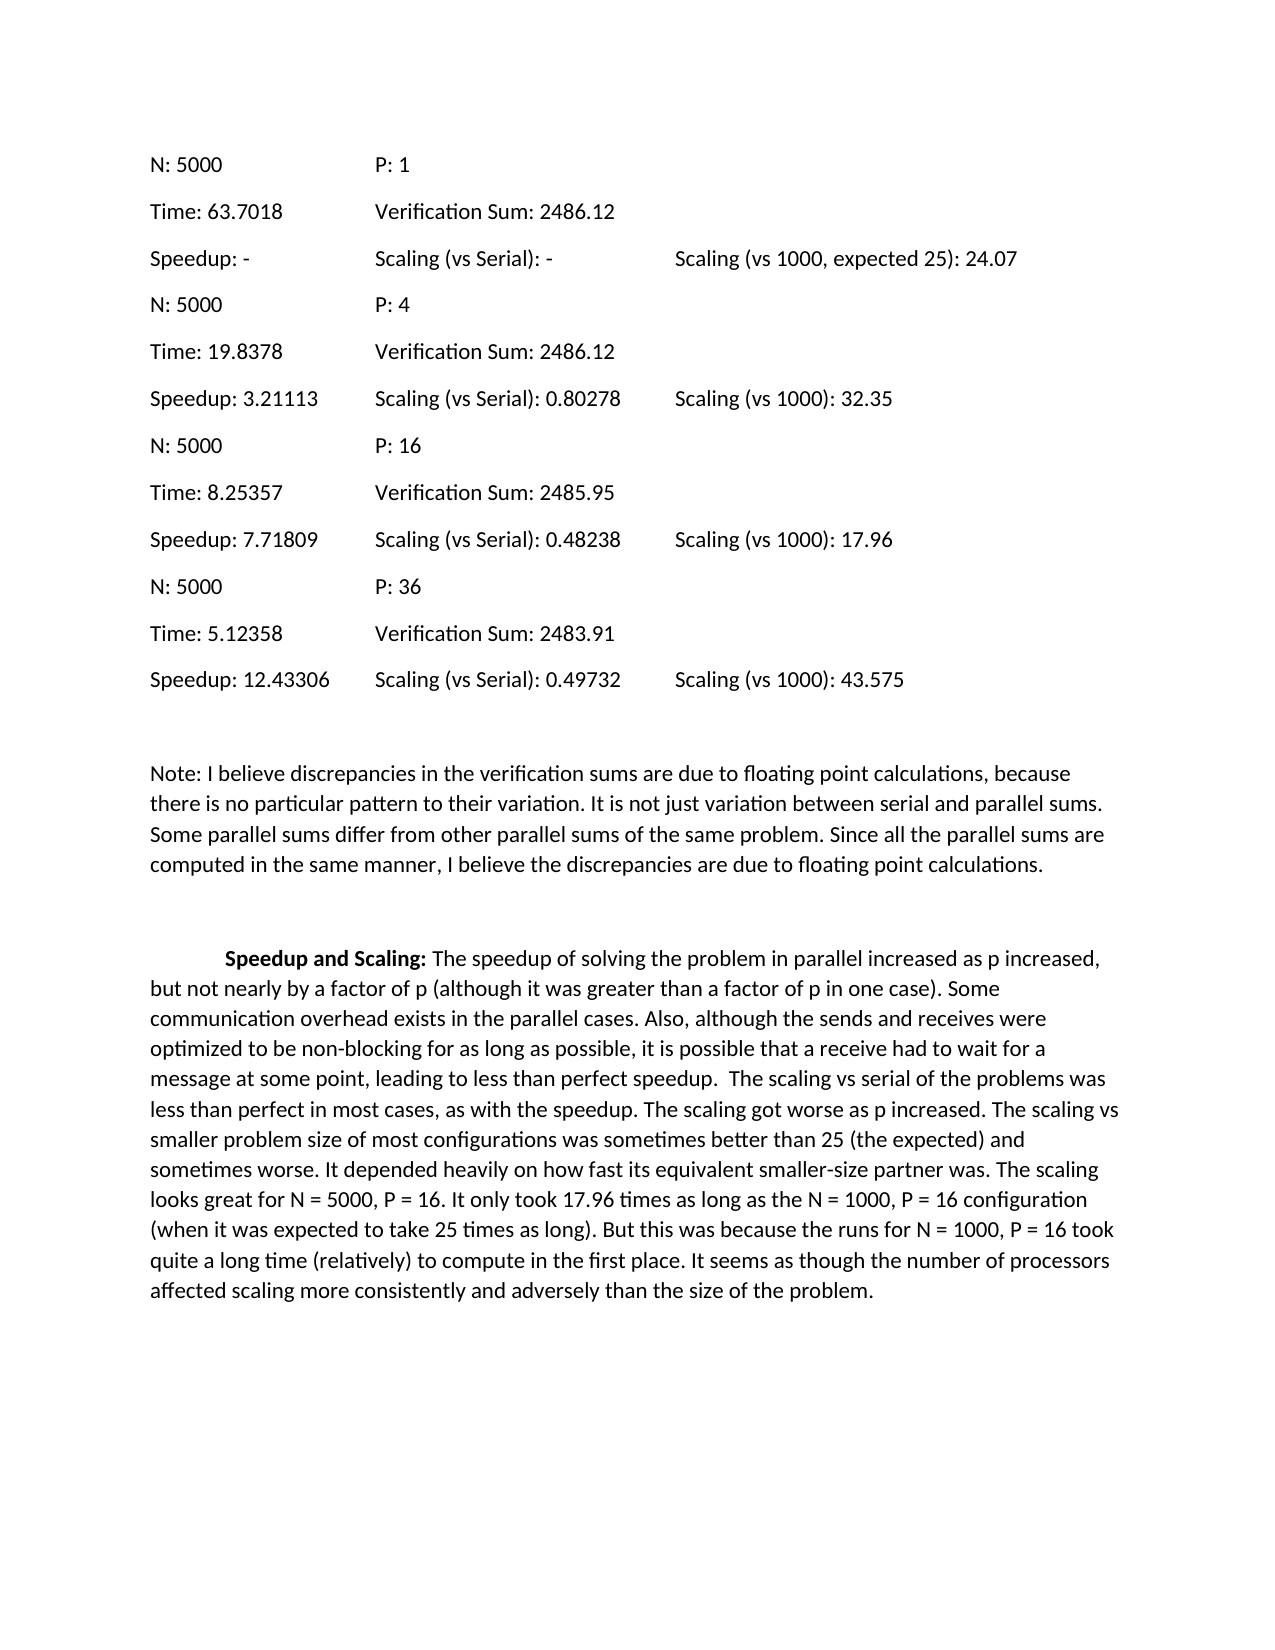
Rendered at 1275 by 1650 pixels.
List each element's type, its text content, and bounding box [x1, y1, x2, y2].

text N: 5000 P: 16 [150, 431, 1125, 459]
text N: 5000 P: 36 [150, 572, 1125, 600]
text Speedup: 12.43306 Scaling (vs Serial): 0.49732 Scaling (vs 1000): 43.575 [150, 666, 1125, 694]
text N: 5000 P: 1 [150, 150, 1125, 178]
text Time: 19.8378 Verification Sum: 2486.12 [150, 337, 1125, 366]
text Speedup: - Scaling (vs Serial): - Scaling (vs 1000, expected 25): 24.07 [150, 244, 1125, 272]
text Time: 5.12358 Verification Sum: 2483.91 [150, 619, 1125, 647]
text Speedup: 3.21113 Scaling (vs Serial): 0.80278 Scaling (vs 1000): 32.35 [150, 384, 1125, 412]
text Note: I believe discrepancies in the verification sums are due to floating point calculations, because there is no particular pattern to their variation. It is not just variation between serial and parallel sums. Some parallel sums differ from other parallel sums of the same problem. Since all the parallel sums are computed in the same manner, I believe the discrepancies are due to floating point calculations. [150, 759, 1125, 878]
text Speedup and Scaling: The speedup of solving the problem in parallel increased as p increased, but not nearly by a factor of p (although it was greater than a factor of p in one case). Some communication overhead exists in the parallel cases. Also, although the sends and receives were optimized to be non-blocking for as long as possible, it is possible that a receive had to wait for a message at some point, leading to less than perfect speedup. The scaling vs serial of the problems was less than perfect in most cases, as with the speedup. The scaling got worse as p increased. The scaling vs smaller problem size of most configurations was sometimes better than 25 (the expected) and sometimes worse. It depended heavily on how fast its equivalent smaller-size partner was. The scaling looks great for N = 5000, P = 16. It only took 17.96 times as long as the N = 1000, P = 16 configuration (when it was expected to take 25 times as long). But this was because the runs for N = 1000, P = 16 took quite a long time (relatively) to compute in the first place. It seems as though the number of processors affected scaling more consistently and adversely than the size of the problem. [150, 944, 1125, 1304]
text Speedup: 7.71809 Scaling (vs Serial): 0.48238 Scaling (vs 1000): 17.96 [150, 525, 1125, 553]
text Time: 63.7018 Verification Sum: 2486.12 [150, 197, 1125, 225]
text N: 5000 P: 4 [150, 291, 1125, 319]
text Time: 8.25357 Verification Sum: 2485.95 [150, 478, 1125, 506]
